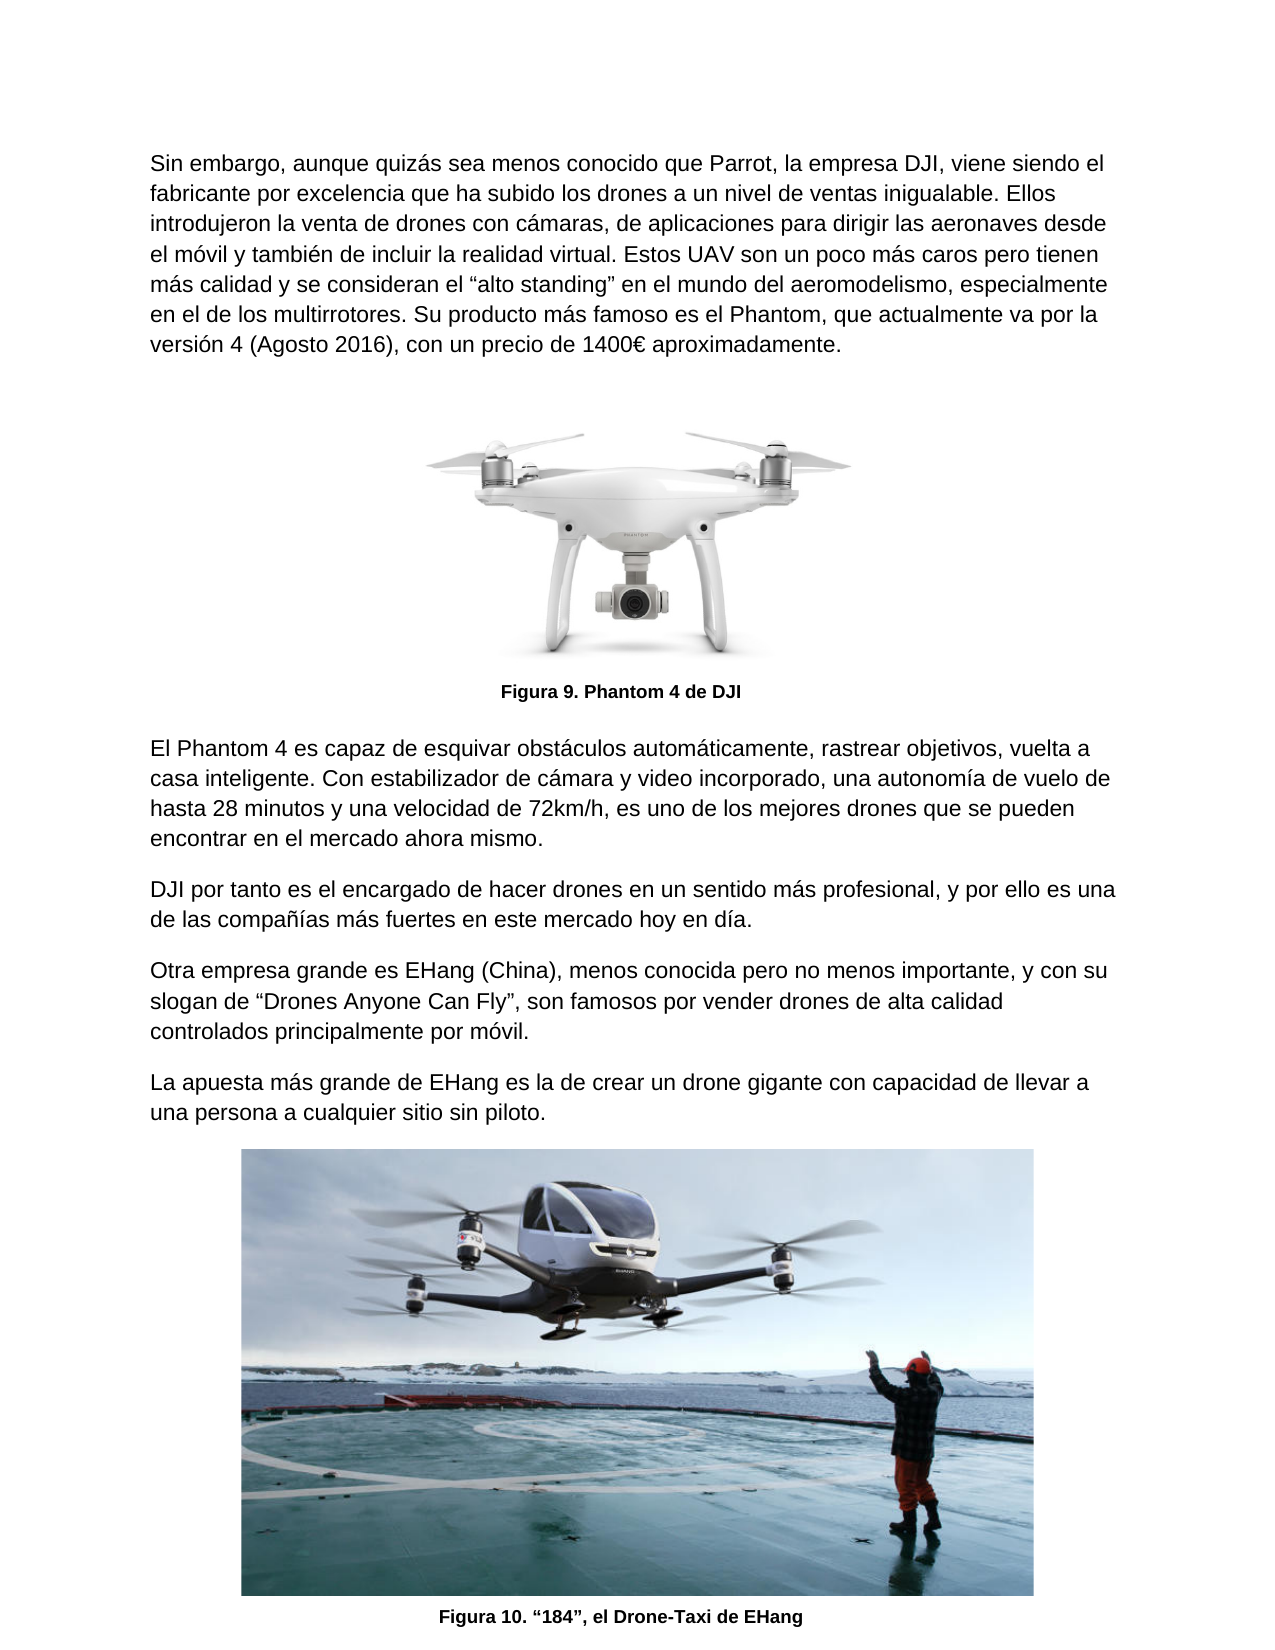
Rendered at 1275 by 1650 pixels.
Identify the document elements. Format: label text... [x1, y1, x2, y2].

text Otra empresa grande es EHang (China), menos conocida pero no menos importante, y con su slogan de “Drones Anyone Can Fly”, son famosos por vender drones de alta calidad controlados principalmente por móvil. [150, 957, 1125, 1044]
picture [241, 1149, 1034, 1596]
picture [399, 382, 876, 681]
text DJI por tanto es el encargado de hacer drones en un sentido más profesional, y por ello es una de las compañías más fuertes en este mercado hoy en día. [150, 876, 1125, 933]
text La apuesta más grande de EHang es la de crear un drone gigante con capacidad de llevar a una persona a cualquier sitio sin piloto. [150, 1069, 1125, 1125]
text Sin embargo, aunque quizás sea menos conocido que Parrot, la empresa DJI, viene siendo el fabricante por excelencia que ha subido los drones a un nivel de ventas inigualable. Ellos introdujeron la venta de drones con cámaras, de aplicaciones para dirigir las aeronaves desde el móvil y también de incluir la realidad virtual. Estos UAV son un poco más caros pero tienen más calidad y se consideran el “alto standing” en el mundo del aeromodelismo, especialmente en el de los multirrotores. Su producto más famoso es el Phantom, que actualmente va por la versión 4 (Agosto 2016), con un precio de 1400€ aproximadamente. [150, 150, 1125, 358]
